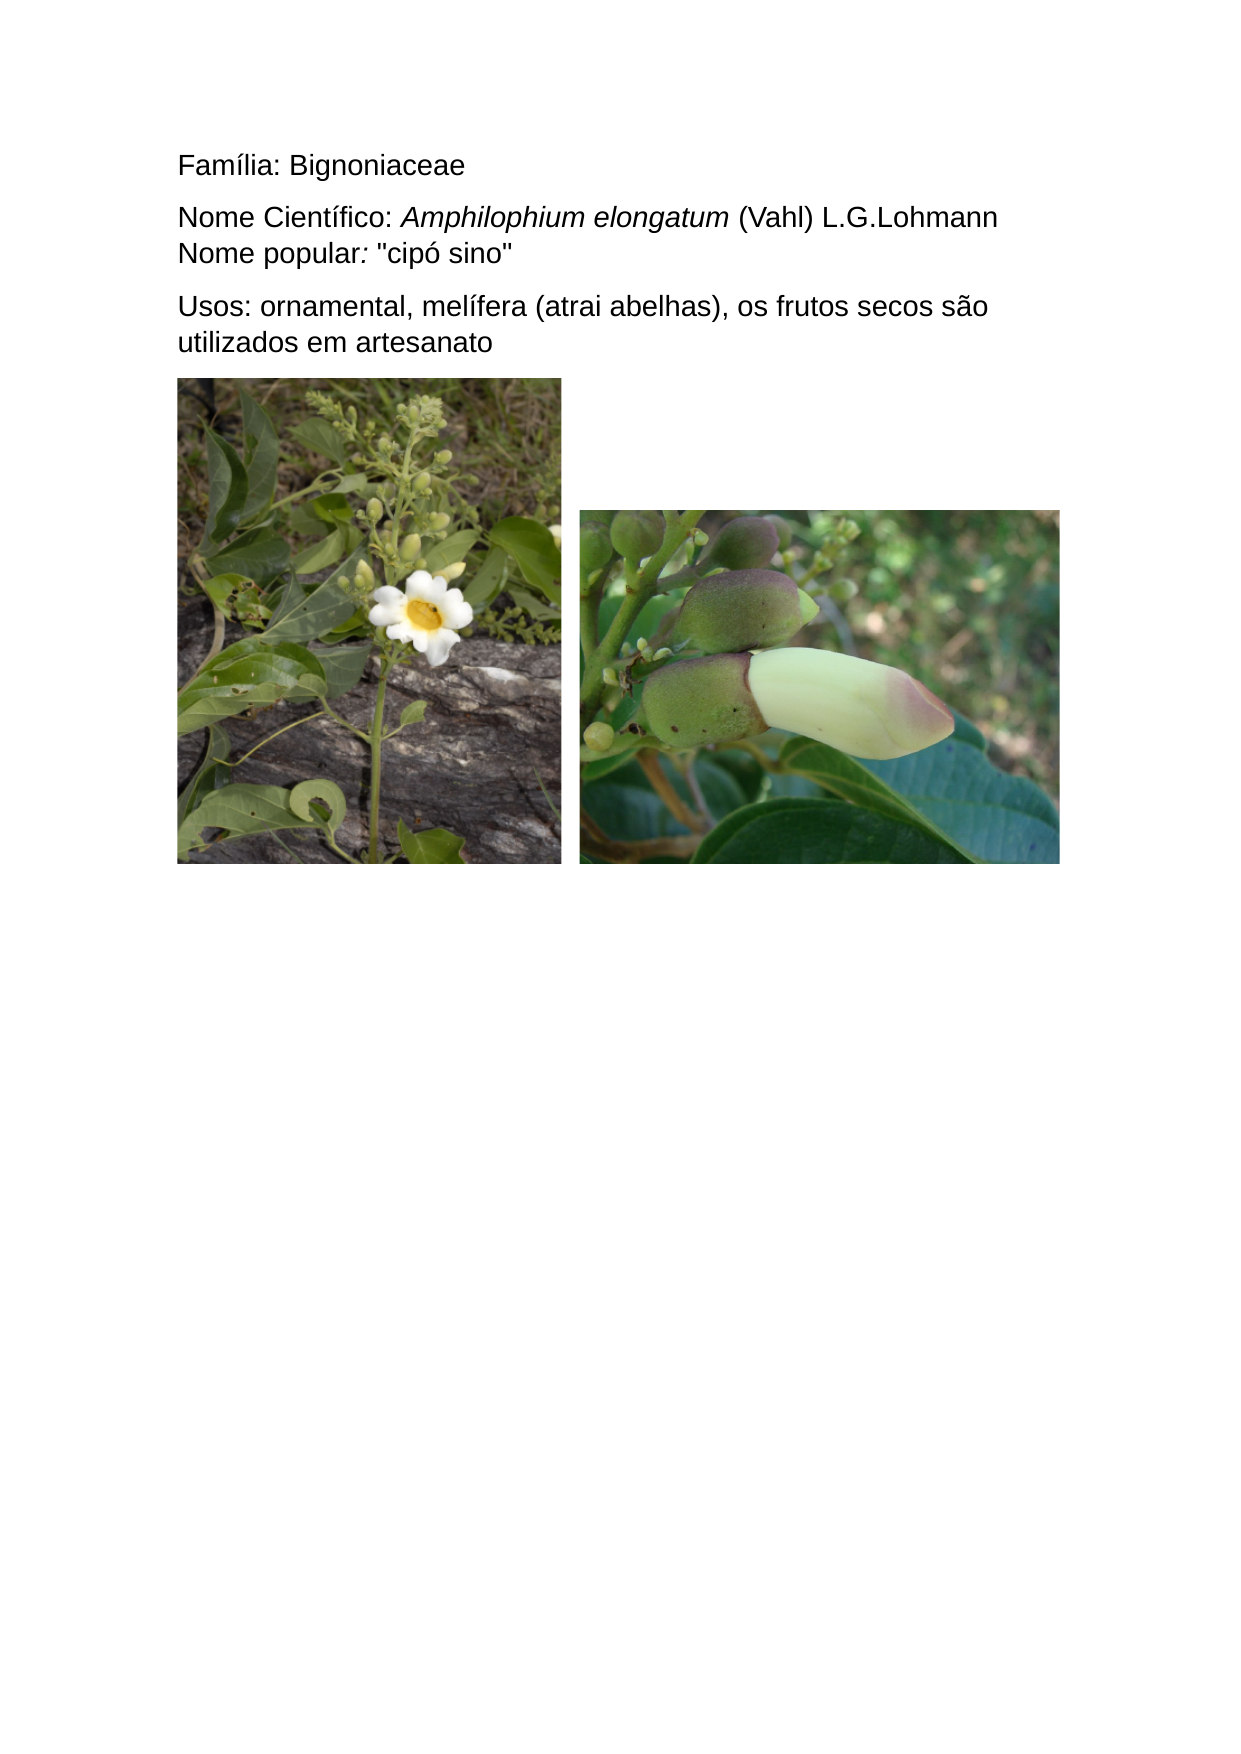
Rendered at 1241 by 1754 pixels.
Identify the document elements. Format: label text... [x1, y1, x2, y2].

picture [177, 378, 562, 864]
text Família: Bignoniaceae [177, 148, 1063, 181]
text Usos: ornamental, melífera (atrai abelhas), os frutos secos são utilizados em artesanato [177, 289, 1063, 359]
text Nome Científico: Amphilophium elongatum (Vahl) L.G.Lohmann Nome popular: "cipó sino" [177, 200, 1063, 270]
picture [579, 510, 1060, 864]
